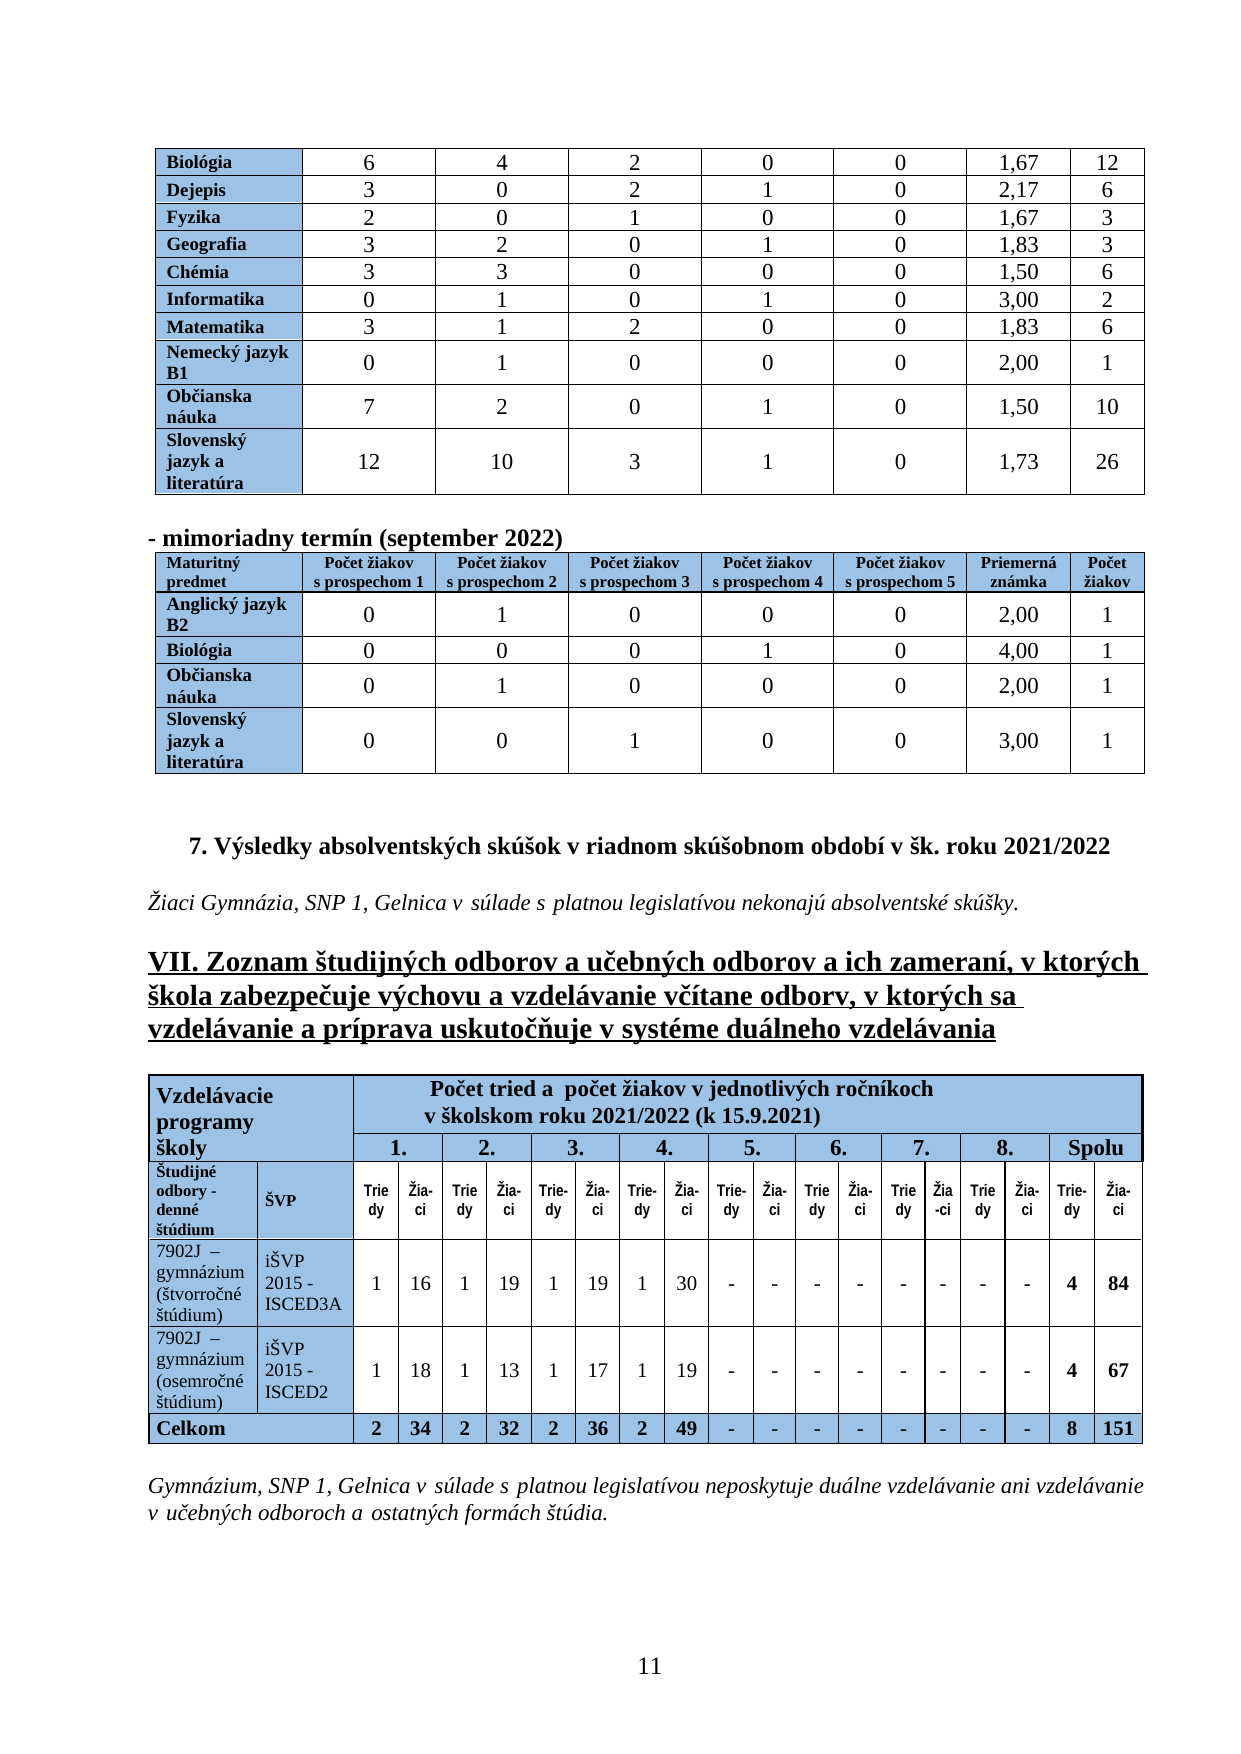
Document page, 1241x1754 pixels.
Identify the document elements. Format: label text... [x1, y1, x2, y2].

table_cell Trie-dy [709, 1162, 753, 1238]
table_cell 1,50 [967, 258, 1070, 285]
table_cell 13 [487, 1327, 531, 1413]
table_cell 0 [303, 593, 435, 636]
table_cell 0 [702, 708, 833, 773]
table_cell Nemecký jazyk B1 [156, 341, 302, 384]
table_cell 3 [1071, 231, 1144, 257]
table_cell 6. [796, 1134, 881, 1161]
text - mimoriadny termín (september 2022) [148, 523, 1152, 552]
table_cell 0 [569, 593, 701, 636]
table_cell 0 [569, 258, 701, 285]
table_cell - [754, 1327, 795, 1413]
table_cell 4. [620, 1134, 708, 1161]
table_header Počet žiakov [1071, 553, 1144, 591]
table_cell Geografia [156, 231, 302, 257]
table_cell Triedy [354, 1162, 398, 1238]
table_cell 0 [834, 385, 966, 428]
table_cell Žia-ci [1006, 1162, 1049, 1238]
table_cell 1 [702, 385, 833, 428]
table_cell - [754, 1240, 795, 1326]
table_cell - [754, 1414, 795, 1443]
table_cell - [926, 1240, 960, 1326]
table_cell Celkom [150, 1414, 353, 1443]
table_cell 5. [709, 1134, 795, 1161]
table_cell 0 [569, 341, 701, 384]
table_cell 3 [436, 258, 568, 285]
table_cell Fyzika [156, 204, 302, 230]
table_cell 8 [1050, 1414, 1094, 1443]
table_cell 1 [1071, 341, 1144, 384]
table_cell Občianska náuka [156, 385, 302, 428]
table_cell 17 [576, 1327, 619, 1413]
table_cell 0 [702, 149, 833, 175]
table_cell Žia-ci [926, 1162, 960, 1238]
table_cell 0 [436, 637, 568, 663]
table_cell 1 [354, 1240, 398, 1326]
table_cell 10 [436, 429, 568, 493]
table_cell 2 [436, 385, 568, 428]
table_cell 6 [1071, 313, 1144, 339]
table_cell 1 [436, 341, 568, 384]
table_cell - [961, 1414, 1004, 1443]
table_header Počet žiakov s prospechom 3 [569, 553, 701, 591]
table_cell 1,83 [967, 231, 1070, 257]
table_cell 1 [443, 1327, 486, 1413]
table_cell - [839, 1327, 881, 1413]
text Žiaci Gymnázia, SNP 1, Gelnica v súlade s platnou legislatívou nekonajú absolventské skúšky. [148, 889, 1152, 915]
table_cell 2 [443, 1414, 486, 1443]
table_cell 0 [569, 385, 701, 428]
table_cell 2,00 [967, 341, 1070, 384]
table_cell 19 [487, 1240, 531, 1326]
table_cell 1 [436, 286, 568, 312]
table_cell 3 [303, 313, 435, 339]
table_cell 1,67 [967, 204, 1070, 230]
table_cell 0 [834, 176, 966, 202]
table_cell - [796, 1327, 838, 1413]
table_cell Slovenský jazyk a literatúra [156, 708, 302, 773]
table_cell 2 [620, 1414, 664, 1443]
table_cell 6 [1071, 258, 1144, 285]
table_cell 2 [436, 231, 568, 257]
table_cell 1 [569, 708, 701, 773]
table_cell 2 [569, 176, 701, 202]
table_cell 1 [702, 429, 833, 493]
table_cell 3. [532, 1134, 619, 1161]
table_header Počet žiakov s prospechom 1 [303, 553, 435, 591]
table_cell 1 [702, 231, 833, 257]
table_cell 1. [354, 1134, 442, 1161]
table_cell 1 [436, 664, 568, 707]
table_cell 1 [1071, 664, 1144, 707]
table_cell 2 [1071, 286, 1144, 312]
table_cell 3 [1071, 204, 1144, 230]
table_cell 7 [303, 385, 435, 428]
table_cell 6 [1071, 176, 1144, 202]
table_cell 4,00 [967, 637, 1070, 663]
table_cell 0 [834, 593, 966, 636]
table_cell - [1006, 1240, 1049, 1326]
table_cell 0 [436, 176, 568, 202]
table_cell 0 [303, 637, 435, 663]
table_cell - [926, 1414, 960, 1443]
table_cell 1,67 [967, 149, 1070, 175]
text 7. Výsledky absolventských skúšok v riadnom skúšobnom období v šk. roku 2021/2022 [148, 831, 1152, 860]
table_cell - [1006, 1327, 1049, 1413]
table_cell 1 [620, 1327, 664, 1413]
table_header Počet tried a počet žiakov v jednotlivých ročníkoch v školskom roku 2021/2022 (k 15.9.2021) [354, 1076, 1141, 1133]
text Gymnázium, SNP 1, Gelnica v súlade s platnou legislatívou neposkytuje duálne vzdelávanie ani vzdelávanie v učebných odboroch a ostatných formách štúdia. [148, 1472, 1152, 1525]
table_cell - [709, 1240, 753, 1326]
table_header Počet žiakov s prospechom 5 [834, 553, 966, 591]
table_cell 3 [569, 429, 701, 493]
table_cell 4 [1050, 1327, 1094, 1413]
table_cell 32 [487, 1414, 531, 1443]
table_cell 2 [303, 204, 435, 230]
table_cell 0 [834, 664, 966, 707]
table_cell Informatika [156, 286, 302, 312]
table_cell Chémia [156, 258, 302, 285]
table_cell 0 [834, 341, 966, 384]
table_cell 2 [569, 149, 701, 175]
table_cell Spolu [1050, 1134, 1141, 1161]
table_cell 0 [702, 664, 833, 707]
table_cell - [796, 1240, 838, 1326]
table_cell 49 [665, 1414, 708, 1443]
table_cell Triedy [796, 1162, 838, 1238]
table_cell Študijné odbory - denné štúdium [149, 1162, 257, 1238]
table_cell 10 [1071, 385, 1144, 428]
table_cell 3,00 [967, 286, 1070, 312]
table_cell 0 [303, 708, 435, 773]
table_cell 4 [436, 149, 568, 175]
table_cell 1 [532, 1327, 575, 1413]
table_cell 1 [443, 1240, 486, 1326]
table_cell iŠVP 2015 -ISCED2 [258, 1327, 353, 1413]
table_cell 1 [702, 637, 833, 663]
table_cell 1 [1071, 593, 1144, 636]
table_cell Žia-ci [754, 1162, 795, 1238]
table_cell 8. [961, 1134, 1049, 1161]
table_cell 0 [303, 341, 435, 384]
table_cell 0 [834, 313, 966, 339]
table_cell 1 [620, 1240, 664, 1326]
table_cell Trie-dy [1050, 1162, 1094, 1238]
table_cell 12 [303, 429, 435, 493]
table_cell 0 [834, 708, 966, 773]
table_cell ŠVP [258, 1162, 353, 1238]
table_cell 1 [436, 593, 568, 636]
table_cell 2. [443, 1134, 531, 1161]
table_cell 7902J – gymnázium (osemročné štúdium) [149, 1326, 257, 1413]
table_cell 67 [1095, 1326, 1142, 1413]
table_cell 3 [303, 231, 435, 257]
table_cell 18 [399, 1327, 442, 1413]
table_cell 1,83 [967, 313, 1070, 339]
table_cell 0 [702, 258, 833, 285]
table_cell 0 [569, 637, 701, 663]
table_cell - [961, 1240, 1004, 1326]
table_cell 19 [665, 1327, 708, 1413]
table_cell - [839, 1240, 881, 1326]
table_cell - [882, 1327, 924, 1413]
table_header Počet žiakov s prospechom 4 [702, 553, 833, 591]
table_cell Žia-ci [399, 1162, 442, 1238]
table_cell iŠVP 2015 -ISCED3A [258, 1240, 353, 1326]
table_cell 1 [1071, 637, 1144, 663]
table_cell - [961, 1327, 1004, 1413]
table_cell - [709, 1414, 753, 1443]
table_cell 0 [834, 258, 966, 285]
table_cell 2,00 [967, 664, 1070, 707]
table_cell - [709, 1327, 753, 1413]
table_cell Triedy [882, 1162, 924, 1238]
table_cell 2,17 [967, 176, 1070, 202]
table_cell 0 [834, 429, 966, 493]
table_cell 2 [354, 1414, 398, 1443]
table_cell 6 [303, 149, 435, 175]
table_header Počet žiakov s prospechom 2 [436, 553, 568, 591]
table_cell 30 [665, 1240, 708, 1326]
table_header Maturitný predmet [156, 553, 302, 591]
table_cell 0 [303, 664, 435, 707]
table_cell 1 [702, 286, 833, 312]
table_cell - [882, 1240, 924, 1326]
table_cell 0 [702, 593, 833, 636]
table_cell Žia-ci [665, 1162, 708, 1238]
table_cell 0 [569, 231, 701, 257]
table_cell 1 [1071, 708, 1144, 773]
table_cell Občianska náuka [156, 664, 302, 707]
table_cell 34 [399, 1414, 442, 1443]
table_cell Žia-ci [1095, 1162, 1142, 1238]
table_cell Triedy [443, 1162, 486, 1238]
table_cell 84 [1095, 1239, 1142, 1326]
table_cell 0 [834, 637, 966, 663]
table_cell 1 [532, 1240, 575, 1326]
table_cell Žia-ci [487, 1162, 531, 1238]
table_cell - [882, 1414, 924, 1443]
table_cell 19 [576, 1240, 619, 1326]
table_cell 0 [569, 286, 701, 312]
table_cell 0 [834, 286, 966, 312]
table_cell 0 [303, 286, 435, 312]
table_cell 1,73 [967, 429, 1070, 493]
table_cell Dejepis [156, 176, 302, 202]
table_header Priemerná známka [967, 553, 1070, 591]
table_cell 1 [702, 176, 833, 202]
table_cell 1 [354, 1327, 398, 1413]
table_cell 151 [1095, 1413, 1142, 1443]
table_cell 0 [702, 204, 833, 230]
table_cell 2,00 [967, 593, 1070, 636]
table_cell 4 [1050, 1240, 1094, 1326]
table_cell Biológia [156, 637, 302, 663]
table_cell - [926, 1327, 960, 1413]
table_cell 26 [1071, 429, 1144, 493]
table_cell Matematika [156, 313, 302, 339]
table_cell Trie-dy [620, 1162, 664, 1238]
table_cell 12 [1071, 149, 1144, 175]
table_cell 0 [834, 204, 966, 230]
table_cell Žia-ci [576, 1162, 619, 1238]
table_cell 3,00 [967, 708, 1070, 773]
table_cell 7902J – gymnázium (štvorročné štúdium) [149, 1239, 257, 1326]
table_cell - [796, 1414, 838, 1443]
table_cell 0 [834, 149, 966, 175]
table_cell 2 [532, 1414, 575, 1443]
table_cell 36 [576, 1414, 619, 1443]
table_cell 3 [303, 258, 435, 285]
table_cell Trie-dy [532, 1162, 575, 1238]
table_cell 0 [702, 341, 833, 384]
table_cell Anglický jazyk B2 [156, 593, 302, 636]
table_cell - [839, 1414, 881, 1443]
table_cell Slovenský jazyk a literatúra [156, 429, 302, 493]
table_cell 1 [436, 313, 568, 339]
table_cell 0 [569, 664, 701, 707]
table_cell 0 [436, 204, 568, 230]
table_cell 1,50 [967, 385, 1070, 428]
table_cell 0 [834, 231, 966, 257]
table_cell 3 [303, 176, 435, 202]
table_cell 0 [702, 313, 833, 339]
table_cell 2 [569, 313, 701, 339]
table_cell - [1006, 1414, 1049, 1443]
table_cell Žia-ci [839, 1162, 881, 1238]
table_cell Triedy [961, 1162, 1004, 1238]
table_cell Biológia [156, 149, 302, 175]
table_header Vzdelávacie programy školy [150, 1076, 353, 1161]
table_cell 16 [399, 1240, 442, 1326]
text VII. Zoznam študijných odborov a učebných odborov a ich zameraní, v ktorých škola zabezpečuje výchovu a vzdelávanie včítane odborv, v ktorých sa vzdelávanie a príprava uskutočňuje v systéme duálneho vzdelávania [148, 944, 1152, 1045]
table_cell 7. [882, 1134, 960, 1161]
table_cell 0 [436, 708, 568, 773]
table_cell 1 [569, 204, 701, 230]
